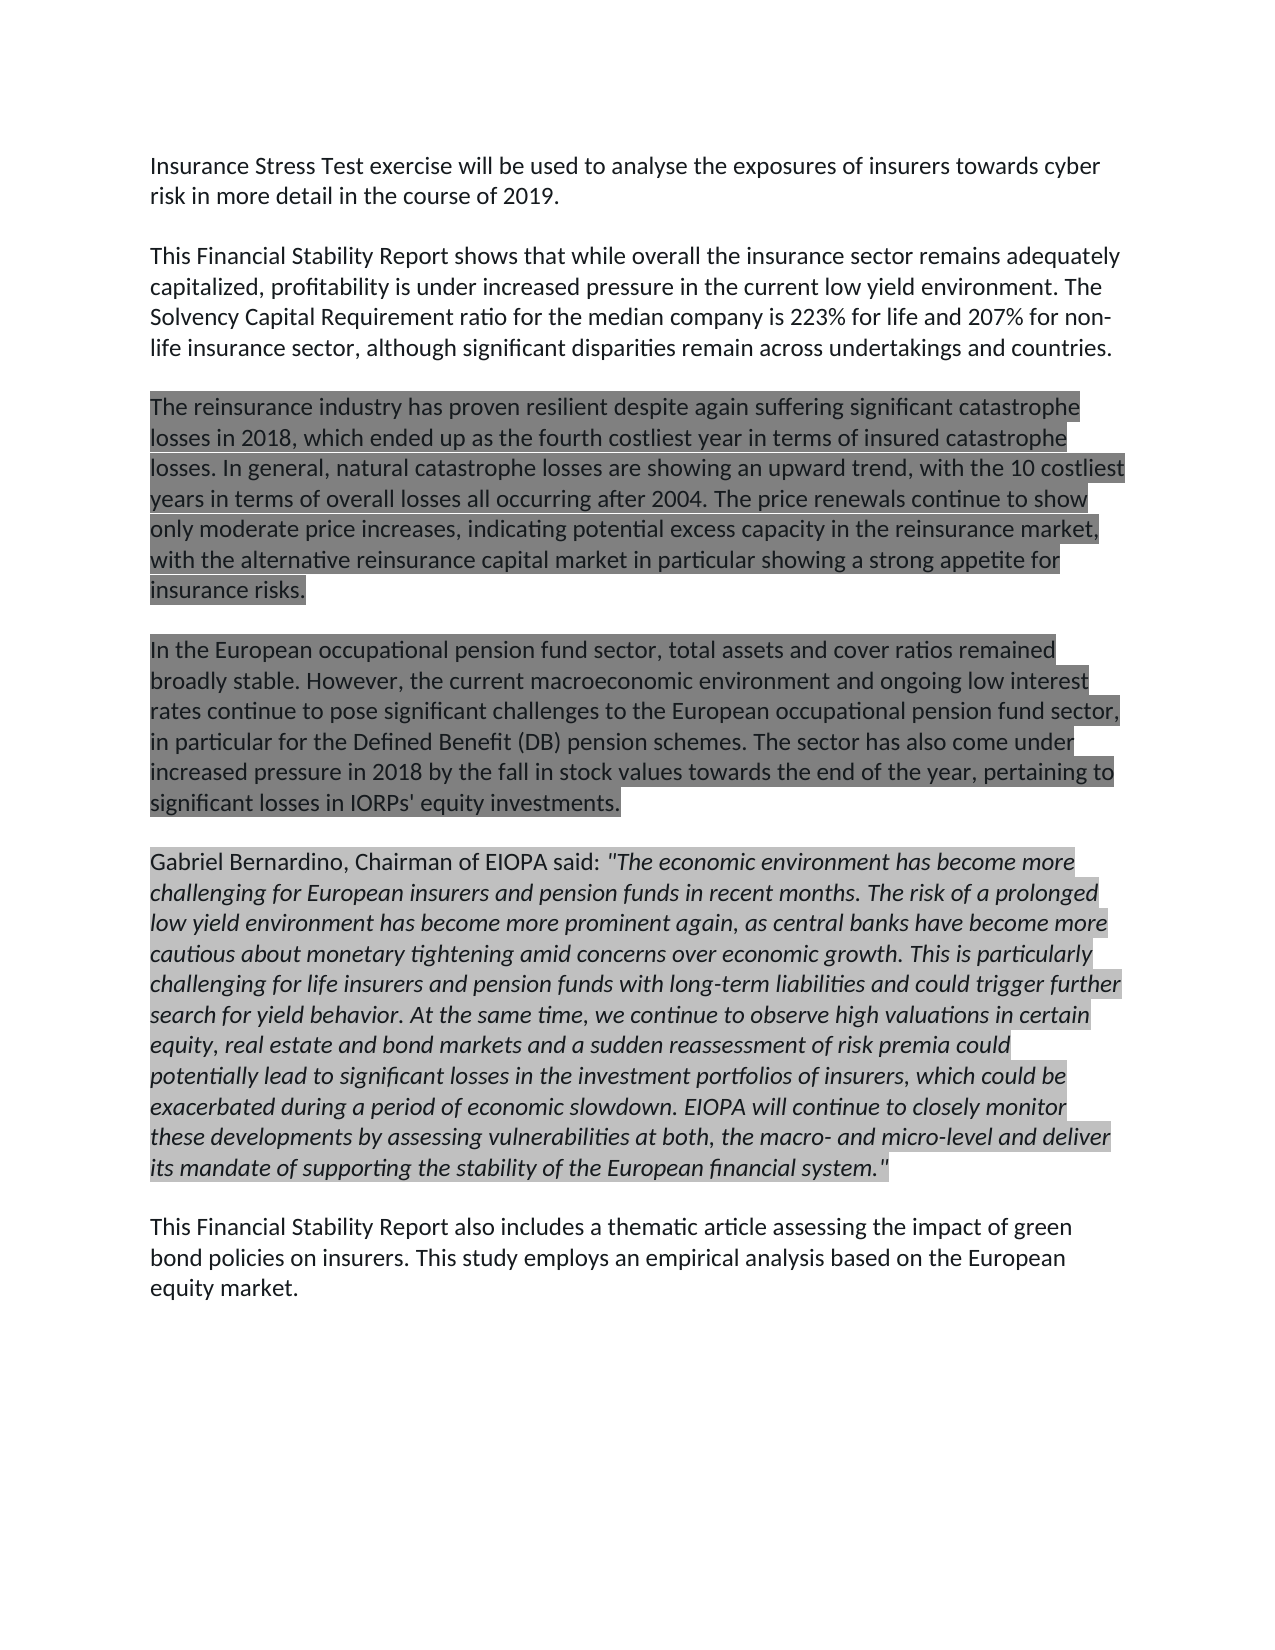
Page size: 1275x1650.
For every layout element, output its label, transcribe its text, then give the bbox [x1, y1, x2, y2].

text In the European occupational pension fund sector, total assets and cover ratios remained broadly stable. However, the current macroeconomic environment and ongoing low interest rates continue to pose significant challenges to the European occupational pension fund sector, in particular for the Defined Benefit (DB) pension schemes. The sector has also come under increased pressure in 2018 by the fall in stock values towards the end of the year, pertaining to significant losses in IORPs' equity investments. [621, 634, 1125, 817]
text This Financial Stability Report also includes a thematic article assessing the impact of green bond policies on insurers. This study employs an empirical analysis based on the European equity market. [150, 1211, 1125, 1303]
text This Financial Stability Report shows that while overall the insurance sector remains adequately capitalized, profitability is under increased pressure in the current low yield environment. The Solvency Capital Requirement ratio for the median company is 223% for life and 207% for non-life insurance sector, although significant disparities remain across undertakings and countries. [150, 240, 1125, 362]
text Gabriel Bernardino, Chairman of EIOPA said: "The economic environment has become more challenging for European insurers and pension funds in recent months. The risk of a prolonged low yield environment has become more prominent again, as central banks have become more cautious about monetary tightening amid concerns over economic growth. This is particularly challenging for life insurers and pension funds with long-term liabilities and could trigger further search for yield behavior. At the same time, we continue to observe high valuations in certain equity, real estate and bond markets and a sudden reassessment of risk premia could potentially lead to significant losses in the investment portfolios of insurers, which could be exacerbated during a period of economic slowdown. EIOPA will continue to closely monitor these developments by assessing vulnerabilities at both, the macro- and micro-level and deliver its mandate of supporting the stability of the European financial system." [889, 847, 1125, 1182]
text The reinsurance industry has proven resilient despite again suffering significant catastrophe losses in 2018, which ended up as the fourth costliest year in terms of insured catastrophe losses. In general, natural catastrophe losses are showing an upward trend, with the 10 costliest years in terms of overall losses all occurring after 2004. The price renewals continue to show only moderate price increases, indicating potential excess capacity in the reinsurance market, with the alternative reinsurance capital market in particular showing a strong appetite for insurance risks. [150, 483, 1125, 605]
text The reinsurance industry has proven resilient despite again suffering significant catastrophe losses in 2018, which ended up as the fourth costliest year in terms of insured catastrophe losses. In general, natural catastrophe losses are showing an upward trend, with the 10 costliest years in terms of overall losses all occurring after 2004. The price renewals continue to show only moderate price increases, indicating potential excess capacity in the reinsurance market, with the alternative reinsurance capital market in particular showing a strong appetite for insurance risks. [150, 391, 1125, 453]
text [150, 150, 1125, 211]
